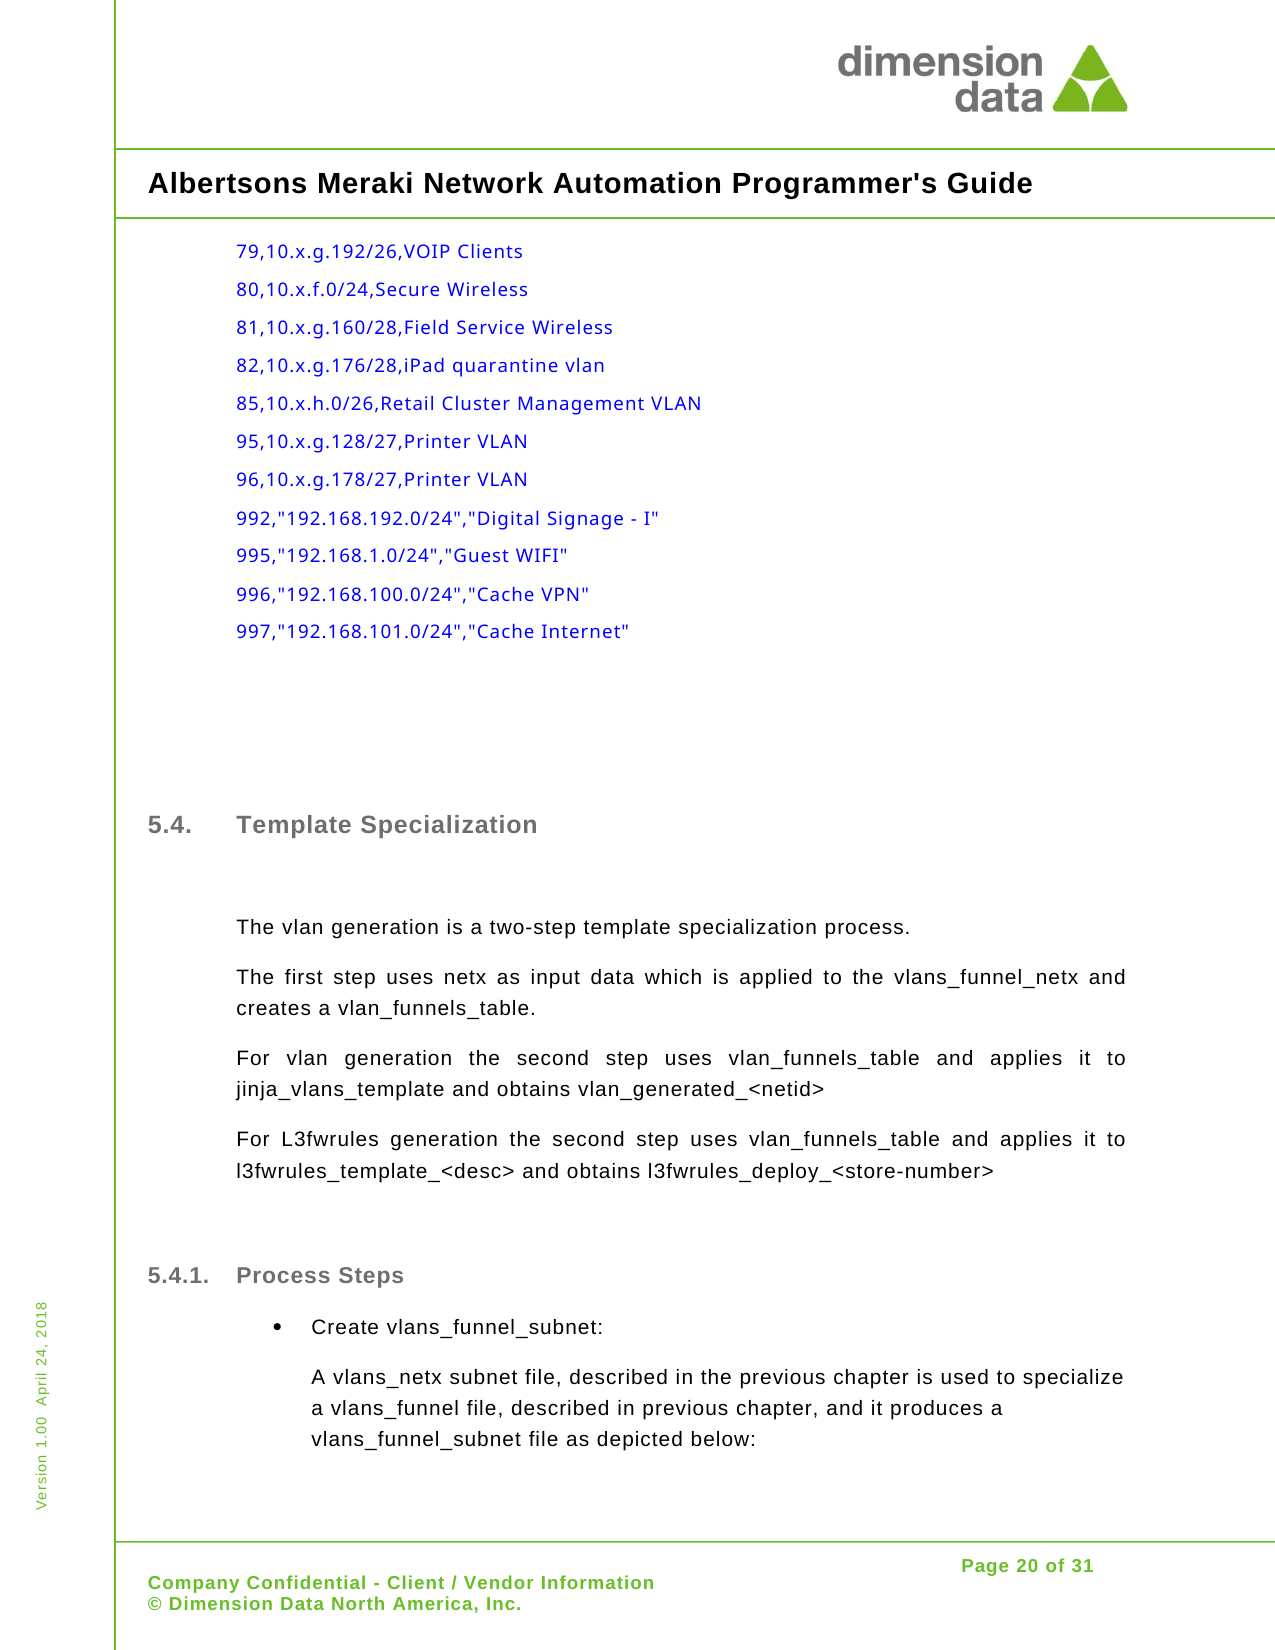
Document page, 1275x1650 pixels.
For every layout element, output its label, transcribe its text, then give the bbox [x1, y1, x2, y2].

text 80,10.x.f.0/24,Secure Wireless [236, 277, 1127, 302]
text 996,"192.168.100.0/24","Cache VPN" [236, 581, 1127, 606]
text 96,10.x.g.178/27,Printer VLAN [236, 467, 1127, 492]
text 95,10.x.g.128/27,Printer VLAN [236, 429, 1127, 454]
text For L3fwrules generation the second step uses vlan_funnels_table and applies it to l3fwrules_template_<desc> and obtains l3fwrules_deploy_<store-number> [236, 1120, 1127, 1182]
text The vlan generation is a two-step template specialization process. [236, 907, 1127, 939]
subtitle Process Steps [148, 1257, 1127, 1289]
text 992,"192.168.192.0/24","Digital Signage - I" [236, 505, 1127, 530]
picture [815, 0, 1128, 133]
list Create vlans_funnel_subnet: [274, 1307, 1127, 1339]
text A vlans_netx subnet file, described in the previous chapter is used to specialize a vlans_funnel file, described in previous chapter, and it produces a vlans_funnel_subnet file as depicted below: [311, 1357, 1127, 1451]
text 81,10.x.g.160/28,Field Service Wireless [236, 315, 1127, 340]
text 995,"192.168.1.0/24","Guest WIFI" [236, 543, 1127, 568]
text The first step uses netx as input data which is applied to the vlans_funnel_netx and creates a vlan_funnels_table. [236, 957, 1127, 1020]
text 82,10.x.g.176/28,iPad quarantine vlan [236, 353, 1127, 378]
text For vlan generation the second step uses vlan_funnels_table and applies it to jinja_vlans_template and obtains vlan_generated_<netid> [236, 1039, 1127, 1101]
text 85,10.x.h.0/26,Retail Cluster Management VLAN [236, 391, 1127, 416]
text 997,"192.168.101.0/24","Cache Internet" [236, 619, 1127, 644]
text 79,10.x.g.192/26,VOIP Clients [236, 239, 1127, 264]
subtitle Template Specialization [148, 807, 1127, 839]
